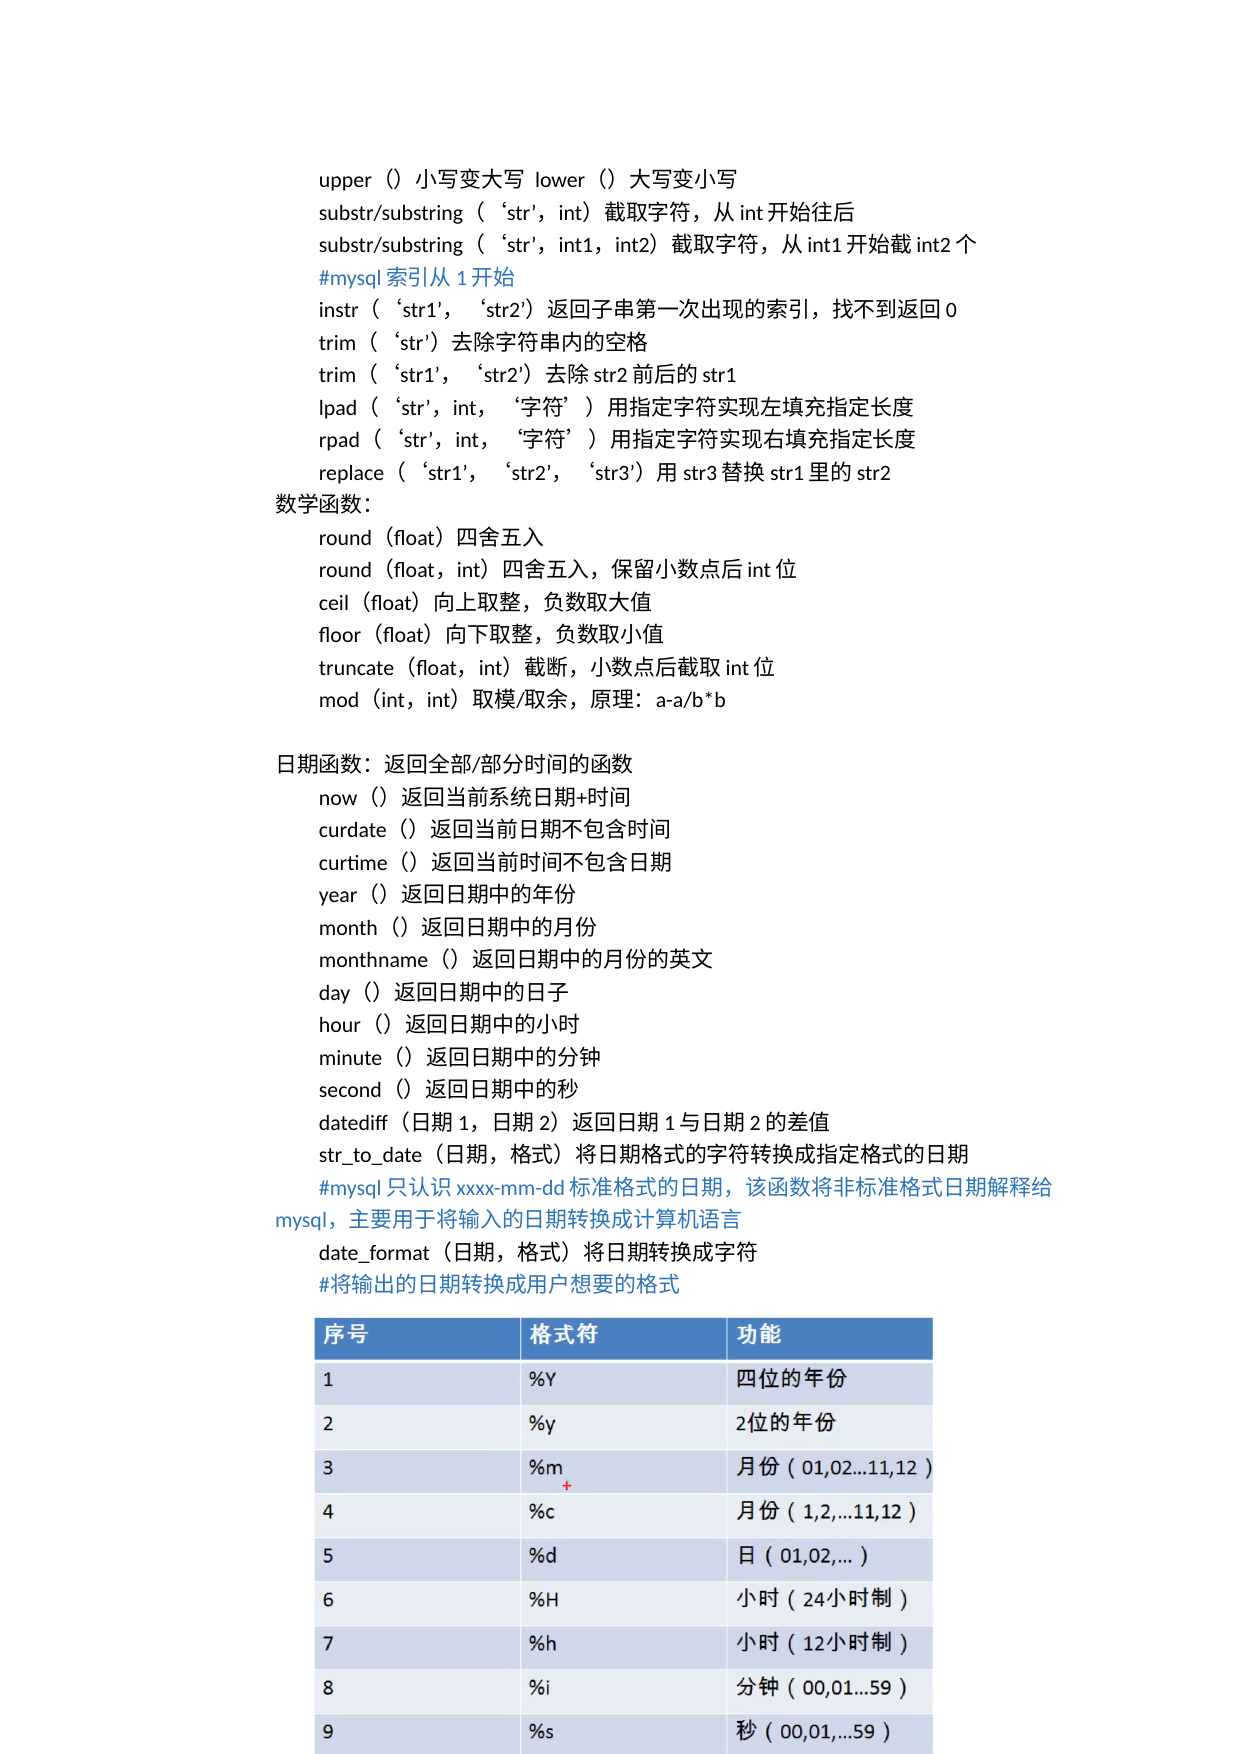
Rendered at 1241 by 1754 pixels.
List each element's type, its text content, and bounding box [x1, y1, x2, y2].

list lpad（‘str’，int，‘字符’）用指定字符实现左填充指定长度 [275, 389, 1053, 422]
list second（）返回日期中的秒 [275, 1072, 1053, 1104]
list 日期函数：返回全部/部分时间的函数 [231, 747, 1053, 779]
list upper（）小写变大写 lower（）大写变小写 [275, 162, 1053, 194]
text #mysql只认识xxxx-mm-dd标准格式的日期，该函数将非标准格式日期解释给mysql，主要用于将输入的日期转换成计算机语言 [275, 1169, 1053, 1234]
list str_to_date（日期，格式）将日期格式的字符转换成指定格式的日期 [275, 1137, 1053, 1169]
list #mysql索引从1开始 [275, 259, 1053, 292]
list round（float）四舍五入 [275, 519, 1053, 552]
list substr/substring（‘str’，int1，int2）截取字符，从int1开始截int2个 [275, 227, 1053, 259]
list 数学函数： [231, 487, 1053, 519]
list trim（‘str1’，‘str2’）去除str2前后的str1 [275, 357, 1053, 389]
list year（）返回日期中的年份 [275, 877, 1053, 909]
list round（float，int）四舍五入，保留小数点后int位 [275, 552, 1053, 584]
list ceil（float）向上取整，负数取大值 [275, 584, 1053, 617]
list mod（int，int）取模/取余，原理：a-a/b*b [275, 682, 1053, 714]
list substr/substring（‘str’，int）截取字符，从int开始往后 [275, 194, 1053, 227]
list instr（‘str1’，‘str2’）返回子串第一次出现的索引，找不到返回0 [275, 292, 1053, 324]
list floor（float）向下取整，负数取小值 [275, 617, 1053, 649]
picture [288, 1296, 944, 1754]
list rpad（‘str’，int，‘字符’）用指定字符实现右填充指定长度 [275, 422, 1053, 454]
list curdate（）返回当前日期不包含时间 [275, 812, 1053, 844]
list truncate（float，int）截断，小数点后截取int位 [275, 649, 1053, 682]
text #将输出的日期转换成用户想要的格式 [275, 1267, 1053, 1299]
list monthname（）返回日期中的月份的英文 [275, 942, 1053, 974]
list hour（）返回日期中的小时 [275, 1007, 1053, 1039]
list curtime（）返回当前时间不包含日期 [275, 844, 1053, 877]
list replace（‘str1’，‘str2’，‘str3’）用str3替换str1里的str2 [275, 454, 1053, 487]
list now（）返回当前系统日期+时间 [275, 779, 1053, 812]
list day（）返回日期中的日子 [275, 974, 1053, 1007]
list date_format（日期，格式）将日期转换成字符 [275, 1234, 1053, 1267]
list minute（）返回日期中的分钟 [275, 1039, 1053, 1072]
list trim（‘str’）去除字符串内的空格 [275, 324, 1053, 357]
list datediff（日期1，日期2）返回日期1与日期2的差值 [275, 1104, 1053, 1137]
list month（）返回日期中的月份 [275, 909, 1053, 942]
